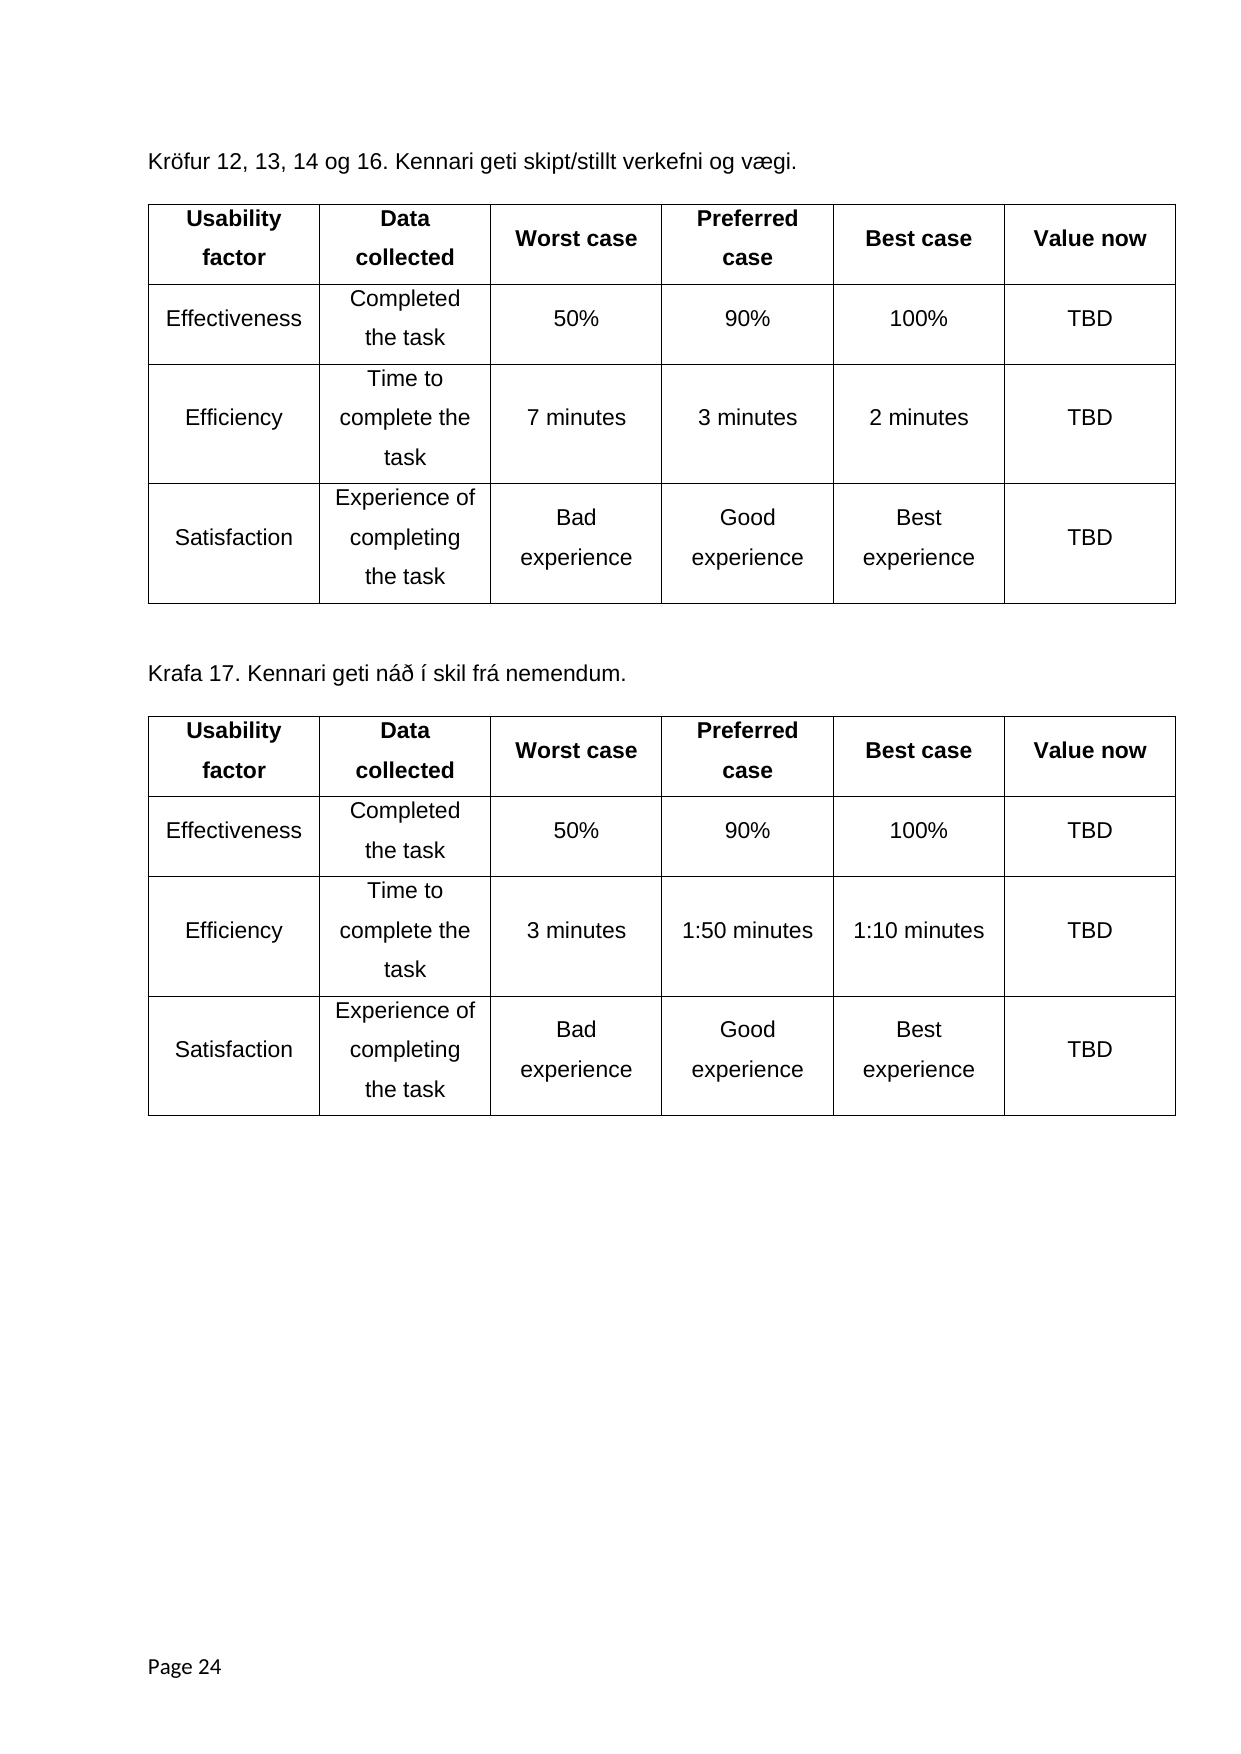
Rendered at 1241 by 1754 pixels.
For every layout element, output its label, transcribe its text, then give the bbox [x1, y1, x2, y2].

table_cell Efficiency [149, 877, 319, 996]
table_cell TBD [1005, 484, 1175, 603]
table_cell Experience of completing the task [320, 997, 490, 1115]
table_cell 50% [491, 285, 661, 364]
table_cell 3 minutes [491, 877, 661, 996]
text Kröfur 12, 13, 14 og 16. Kennari geti skipt/stillt verkefni og vægi. [148, 148, 1093, 174]
table_cell Good experience [662, 484, 833, 603]
table_header Value now [1005, 717, 1175, 796]
table_cell 100% [834, 797, 1004, 876]
table_cell Completed the task [320, 285, 490, 364]
table_cell 90% [662, 797, 833, 876]
table_header Usability factor [149, 205, 319, 284]
table_cell Bad experience [491, 484, 661, 603]
table_cell Effectiveness [149, 797, 319, 876]
table_cell 50% [491, 797, 661, 876]
table_cell Effectiveness [149, 285, 319, 364]
table_cell Experience of completing the task [320, 484, 490, 603]
table_cell Satisfaction [149, 484, 319, 603]
table_cell 7 minutes [491, 365, 661, 483]
table_cell 1:50 minutes [662, 877, 833, 996]
table_header Data collected [320, 205, 490, 284]
table_header Best case [834, 205, 1004, 284]
table_cell TBD [1005, 285, 1175, 364]
table_cell Best experience [834, 997, 1004, 1115]
table_cell 2 minutes [834, 365, 1004, 483]
text Krafa 17. Kennari geti náð í skil frá nemendum. [148, 660, 1093, 686]
table_cell 1:10 minutes [834, 877, 1004, 996]
table_header Best case [834, 717, 1004, 796]
table_cell Good experience [662, 997, 833, 1115]
table_cell Efficiency [149, 365, 319, 483]
table_cell Bad experience [491, 997, 661, 1115]
table_cell TBD [1005, 877, 1175, 996]
table_cell Best experience [834, 484, 1004, 603]
table_cell Time to complete the task [320, 365, 490, 483]
table_cell 3 minutes [662, 365, 833, 483]
table_header Worst case [491, 717, 661, 796]
table_cell Satisfaction [149, 997, 319, 1115]
table_header Data collected [320, 717, 490, 796]
table_header Value now [1005, 205, 1175, 284]
table_cell 100% [834, 285, 1004, 364]
table_cell TBD [1005, 365, 1175, 483]
table_cell TBD [1005, 997, 1175, 1115]
table_cell Completed the task [320, 797, 490, 876]
table_header Preferred case [662, 205, 833, 284]
table_cell Time to complete the task [320, 877, 490, 996]
table_cell TBD [1005, 797, 1175, 876]
table_header Usability factor [149, 717, 319, 796]
table_header Worst case [491, 205, 661, 284]
table_cell 90% [662, 285, 833, 364]
table_header Preferred case [662, 717, 833, 796]
